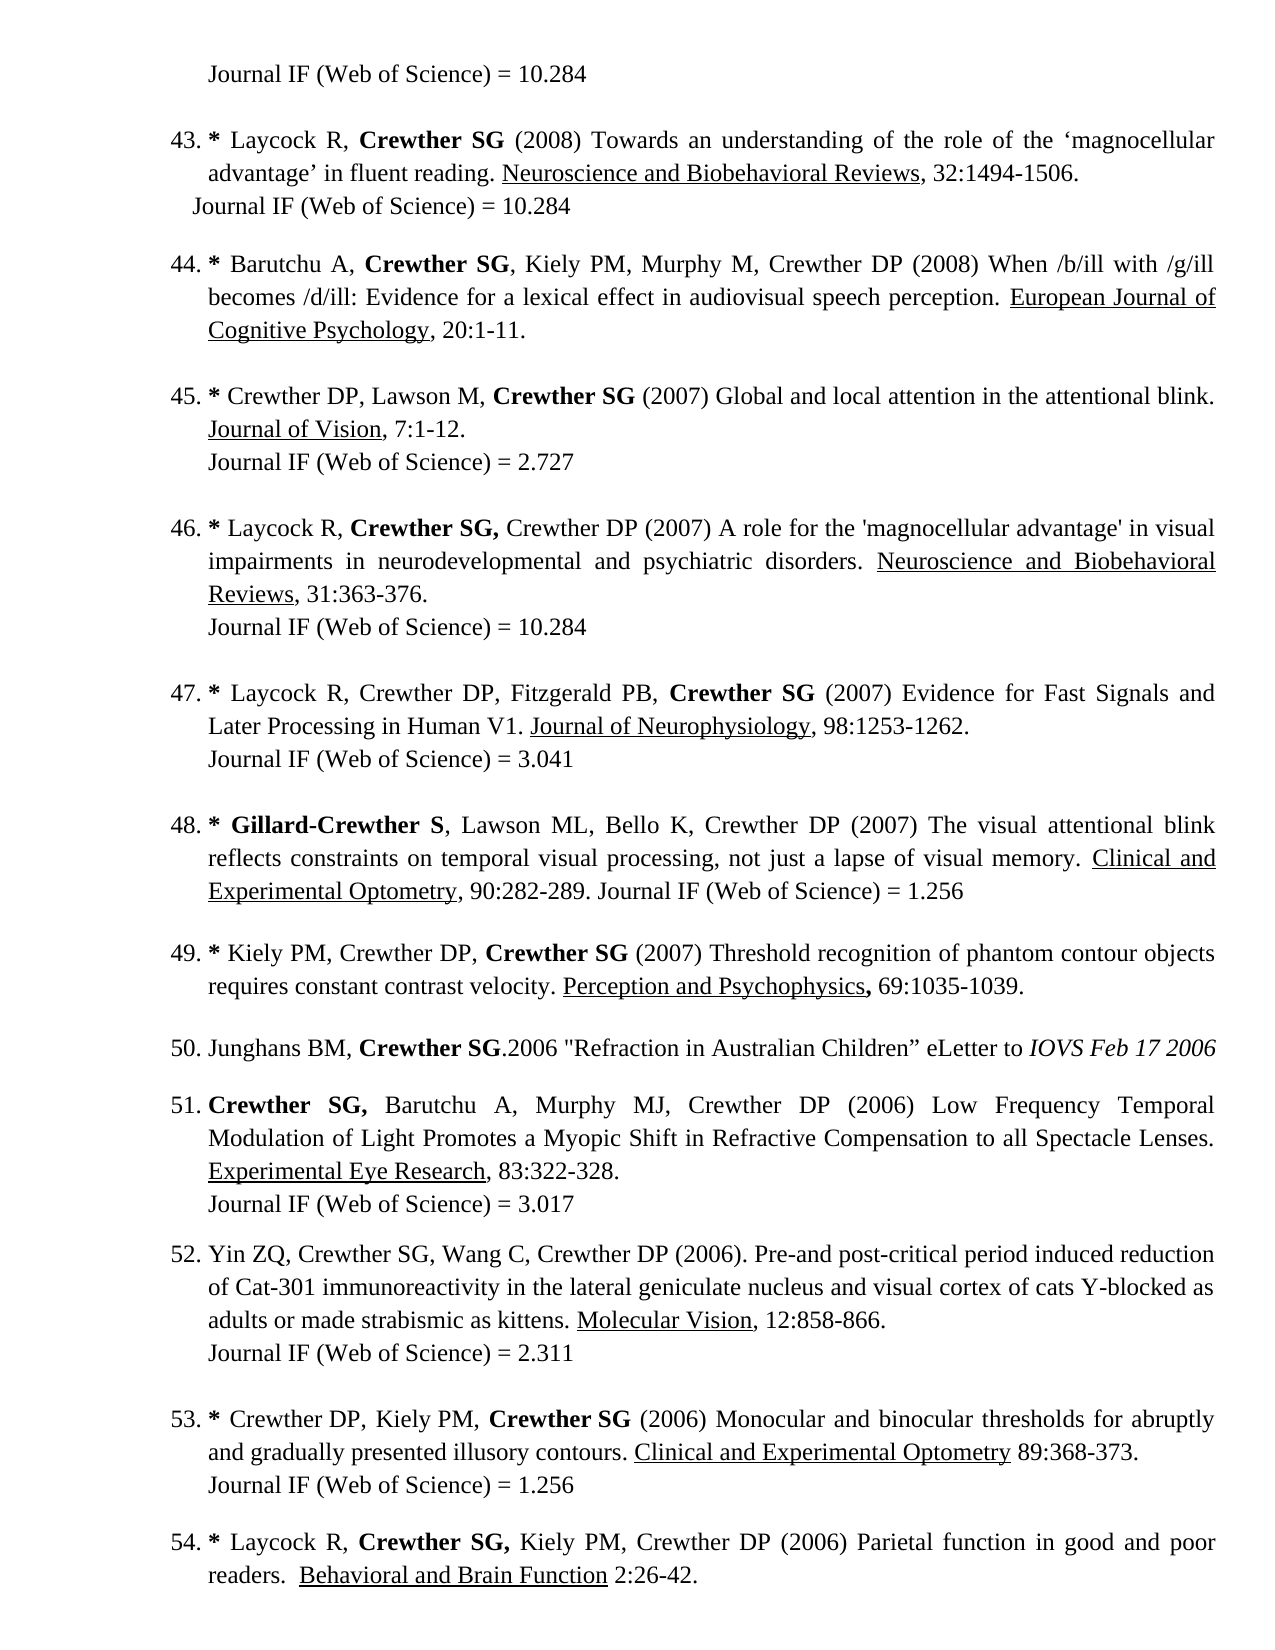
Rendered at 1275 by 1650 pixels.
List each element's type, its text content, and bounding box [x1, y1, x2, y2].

list * Crewther DP, Kiely PM, Crewther SG (2006) Monocular and binocular thresholds for abruptly and gradually presented illusory contours. Clinical and Experimental Optometry 89:368-373. [170, 1404, 1216, 1466]
list * Crewther DP, Lawson M, Crewther SG (2007) Global and local attention in the attentional blink. Journal of Vision, 7:1-12. [170, 381, 1216, 442]
text Journal IF (Web of Science) = 3.017 [133, 1189, 1216, 1218]
list * Laycock R, Crewther SG, Crewther DP (2007) A role for the 'magnocellular advantage' in visual impairments in neurodevelopmental and psychiatric disorders. Neuroscience and Biobehavioral Reviews, 31:363-376. [170, 513, 1216, 608]
list * Laycock R, Crewther DP, Fitzgerald PB, Crewther SG (2007) Evidence for Fast Signals and Later Processing in Human V1. Journal of Neurophysiology, 98:1253-1262. [170, 678, 1216, 740]
text Journal IF (Web of Science) = 3.041 [133, 744, 1216, 773]
list * Laycock R, Crewther SG (2008) Towards an understanding of the role of the ‘magnocellular advantage’ in fluent reading. Neuroscience and Biobehavioral Reviews, 32:1494-1506. [170, 125, 1216, 187]
text Journal IF (Web of Science) = 2.311 [208, 1338, 1216, 1367]
text Journal IF (Web of Science) = 10.284 [192, 191, 1216, 220]
text Journal IF (Web of Science) = 10.284 [133, 612, 1216, 641]
list Crewther SG, Barutchu A, Murphy MJ, Crewther DP (2006) Low Frequency Temporal Modulation of Light Promotes a Myopic Shift in Refractive Compensation to all Spectacle Lenses. Experimental Eye Research, 83:322-328. [170, 1090, 1216, 1185]
list * Barutchu A, Crewther SG, Kiely PM, Murphy M, Crewther DP (2008) When /b/ill with /g/ill becomes /d/ill: Evidence for a lexical effect in audiovisual speech perception. European Journal of Cognitive Psychology, 20:1-11. [170, 249, 1216, 343]
list Junghans BM, Crewther SG.2006 "Refraction in Australian Children” eLetter to IOVS Feb 17 2006 [170, 1033, 1216, 1061]
list * Gillard-Crewther S, Lawson ML, Bello K, Crewther DP (2007) The visual attentional blink reflects constraints on temporal visual processing, not just a lapse of visual memory. Clinical and Experimental Optometry, 90:282-289. Journal IF (Web of Science) = 1.256 [170, 810, 1216, 905]
list Yin ZQ, Crewther SG, Wang C, Crewther DP (2006). Pre-and post-critical period induced reduction of Cat-301 immunoreactivity in the lateral geniculate nucleus and visual cortex of cats Y-blocked as adults or made strabismic as kittens. Molecular Vision, 12:858-866. [170, 1239, 1216, 1333]
list Journal IF (Web of Science) = 1.256 [192, 1470, 1216, 1499]
list * Laycock R, Crewther SG, Kiely PM, Crewther DP (2006) Parietal function in good and poor readers. Behavioral and Brain Function 2:26-42. [170, 1527, 1216, 1589]
text Journal IF (Web of Science) = 10.284 [208, 59, 1216, 88]
text Journal IF (Web of Science) = 2.727 [133, 447, 1216, 476]
list * Kiely PM, Crewther DP, Crewther SG (2007) Threshold recognition of phantom contour objects requires constant contrast velocity. Perception and Psychophysics, 69:1035-1039. [170, 938, 1216, 999]
